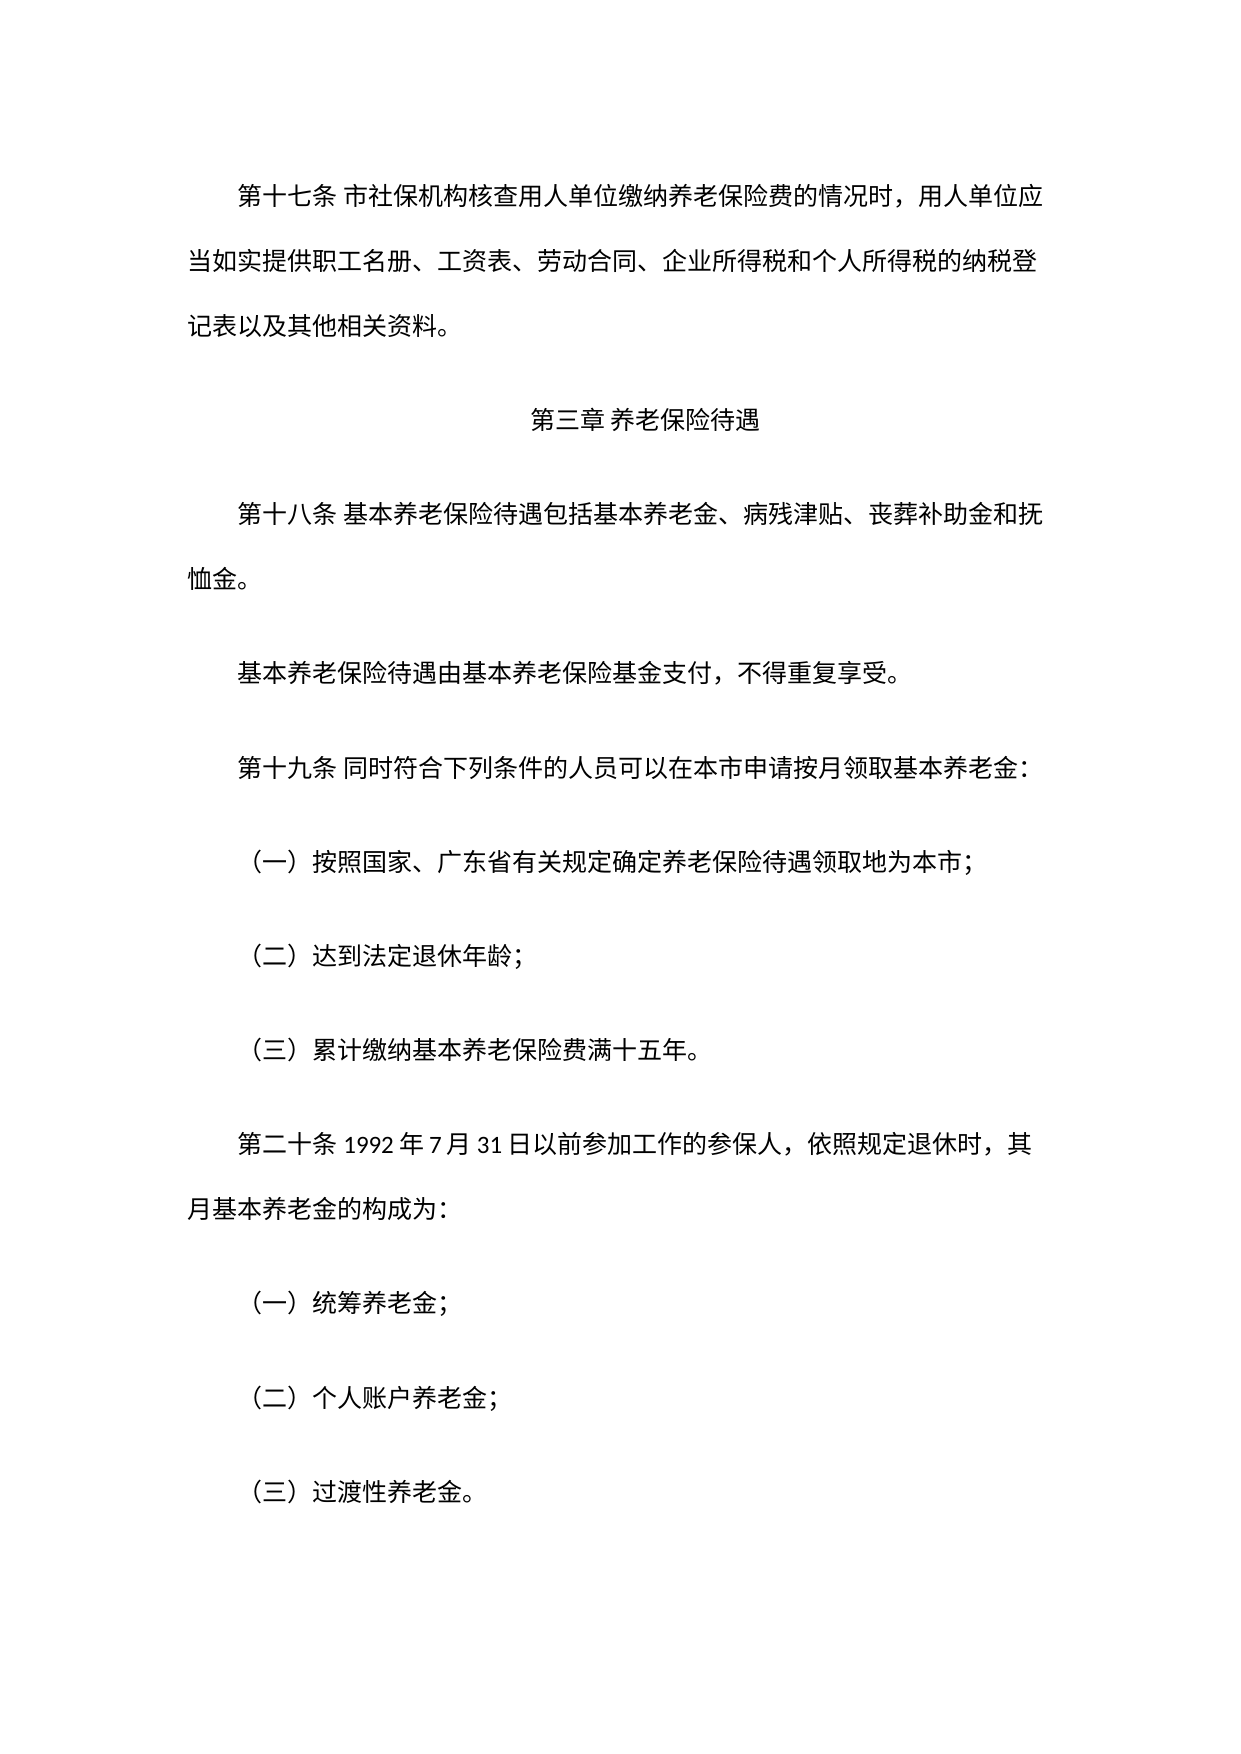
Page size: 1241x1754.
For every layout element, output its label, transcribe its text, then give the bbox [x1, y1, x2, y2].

text 基本养老保险待遇由基本养老保险基金支付，不得重复享受。 [187, 639, 1053, 704]
text （一）统筹养老金； [187, 1269, 1053, 1334]
text 第十八条 基本养老保险待遇包括基本养老金、病残津贴、丧葬补助金和抚恤金。 [187, 480, 1053, 610]
text （二）个人账户养老金； [187, 1364, 1053, 1429]
text 第三章 养老保险待遇 [187, 386, 1053, 451]
text （一）按照国家、广东省有关规定确定养老保险待遇领取地为本市； [187, 828, 1053, 893]
text 第十七条 市社保机构核查用人单位缴纳养老保险费的情况时，用人单位应当如实提供职工名册、工资表、劳动合同、企业所得税和个人所得税的纳税登记表以及其他相关资料。 [187, 162, 1053, 357]
text 第十九条 同时符合下列条件的人员可以在本市申请按月领取基本养老金： [187, 734, 1053, 799]
text （二）达到法定退休年龄； [187, 922, 1053, 987]
text 第二十条 1992年7月31日以前参加工作的参保人，依照规定退休时，其月基本养老金的构成为： [187, 1110, 1053, 1240]
text （三）过渡性养老金。 [187, 1458, 1053, 1523]
text （三）累计缴纳基本养老保险费满十五年。 [187, 1016, 1053, 1081]
